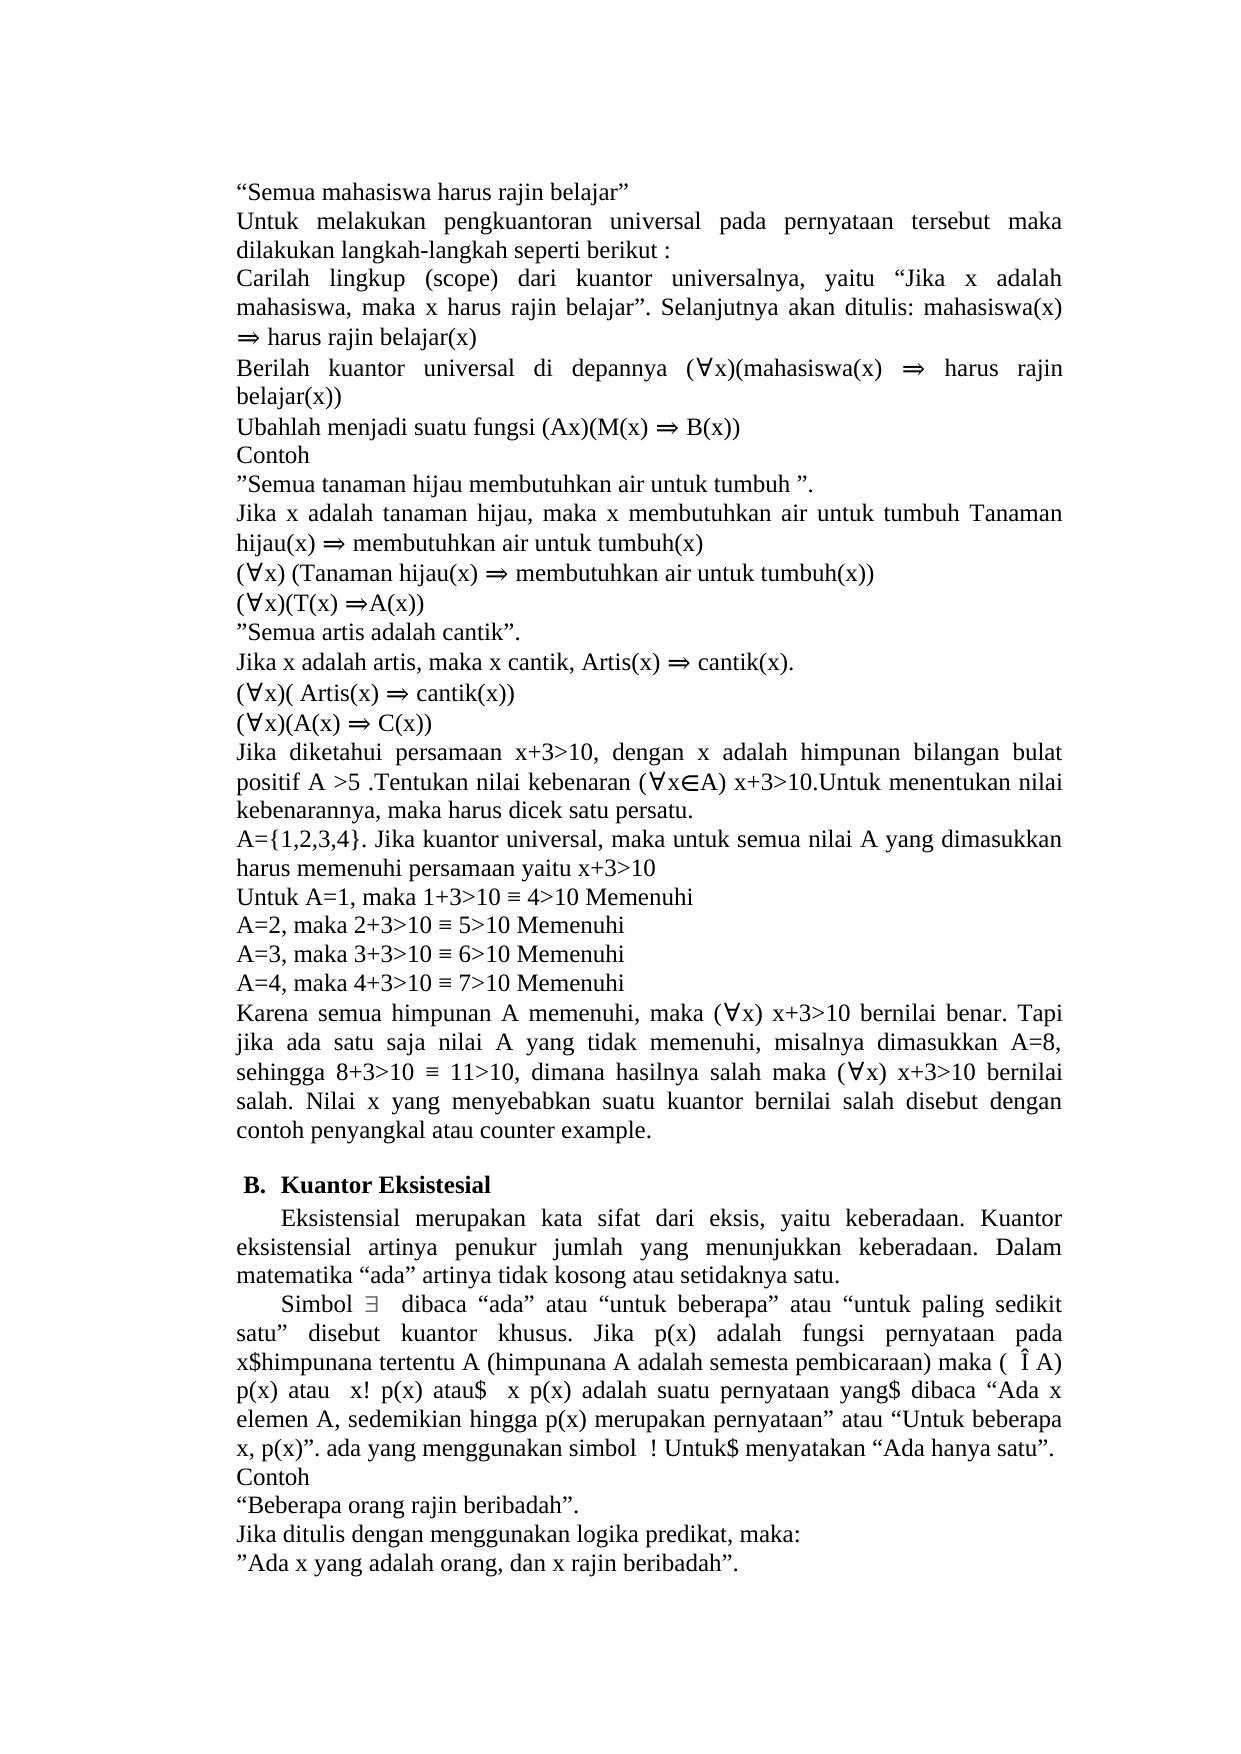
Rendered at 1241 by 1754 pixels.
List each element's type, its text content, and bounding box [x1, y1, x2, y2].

list Karena semua himpunan A memenuhi, maka (∀x) x+3>10 bernilai benar. Tapi jika ada satu saja nilai A yang tidak memenuhi, misalnya dimasukkan A=8, sehingga 8+3>10 ≡ 11>10, dimana hasilnya salah maka (∀x) x+3>10 bernilai salah. Nilai x yang menyebabkan suatu kuantor bernilai salah disebut dengan contoh penyangkal atau counter example. [236, 997, 1063, 1143]
list A=3, maka 3+3>10 ≡ 6>10 Memenuhi [236, 939, 1063, 968]
list Jika diketahui persamaan x+3>10, dengan x adalah himpunan bilangan bulat positif A >5 .Tentukan nilai kebenaran (∀x∈A) x+3>10.Untuk menentukan nilai kebenarannya, maka harus dicek satu persatu. [236, 737, 1063, 824]
list Berilah kuantor universal di depannya (∀x)(mahasiswa(x) ⇒ harus rajin belajar(x)) [236, 351, 1063, 410]
text Simbol  dibaca “ada” atau “untuk beberapa” atau “untuk paling sedikit satu” disebut kuantor khusus. Jika p(x) adalah fungsi pernyataan pada x$himpunana tertentu A (himpunana A adalah semesta pembicaraan) maka ( Î A) p(x) atau x! p(x) atau$ x p(x) adalah suatu pernyataan yang$ dibaca “Ada x elemen A, sedemikian hingga p(x) merupakan pernyataan” atau “Untuk beberapa x, p(x)”. ada yang menggunakan simbol ! Untuk$ menyatakan “Ada hanya satu”. [236, 1289, 1063, 1462]
list Carilah lingkup (scope) dari kuantor universalnya, yaitu “Jika x adalah mahasiswa, maka x harus rajin belajar”. Selanjutnya akan ditulis: mahasiswa(x) ⇒ harus rajin belajar(x) [236, 263, 1063, 351]
text Contoh [236, 1462, 1063, 1490]
list Jika x adalah tanaman hijau, maka x membutuhkan air untuk tumbuh Tanaman hijau(x) ⇒ membutuhkan air untuk tumbuh(x) [236, 498, 1063, 557]
list Kuantor Eksistesial [243, 1170, 1063, 1198]
list A=4, maka 4+3>10 ≡ 7>10 Memenuhi [236, 968, 1063, 997]
text Jika ditulis dengan menggunakan logika predikat, maka: [236, 1519, 1063, 1548]
list ”Semua artis adalah cantik”. [236, 617, 1063, 646]
list (∀x)(A(x) ⇒ C(x)) [236, 706, 1063, 737]
list (∀x)(T(x) ⇒A(x)) [236, 587, 1063, 617]
list Jika x adalah artis, maka x cantik, Artis(x) ⇒ cantik(x). [236, 646, 1063, 676]
list A=2, maka 2+3>10 ≡ 5>10 Memenuhi [236, 911, 1063, 939]
list (∀x) (Tanaman hijau(x) ⇒ membutuhkan air untuk tumbuh(x)) [236, 557, 1063, 587]
text “Beberapa orang rajin beribadah”. [236, 1490, 1063, 1519]
list (∀x)( Artis(x) ⇒ cantik(x)) [236, 676, 1063, 706]
list Contoh [236, 440, 1063, 469]
list “Semua mahasiswa harus rajin belajar” [236, 177, 1063, 206]
list Eksistensial merupakan kata sifat dari eksis, yaitu keberadaan. Kuantor eksistensial artinya penukur jumlah yang menunjukkan keberadaan. Dalam matematika “ada” artinya tidak kosong atau setidaknya satu. [236, 1203, 1063, 1289]
list Ubahlah menjadi suatu fungsi (Ax)(M(x) ⇒ B(x)) [236, 410, 1063, 440]
list Untuk A=1, maka 1+3>10 ≡ 4>10 Memenuhi [236, 882, 1063, 911]
list A={1,2,3,4}. Jika kuantor universal, maka untuk semua nilai A yang dimasukkan harus memenuhi persamaan yaitu x+3>10 [236, 824, 1063, 882]
text ”Ada x yang adalah orang, dan x rajin beribadah”. [236, 1548, 1063, 1577]
list Untuk melakukan pengkuantoran universal pada pernyataan tersebut maka dilakukan langkah-langkah seperti berikut : [236, 206, 1063, 263]
list ”Semua tanaman hijau membutuhkan air untuk tumbuh ”. [236, 469, 1063, 498]
